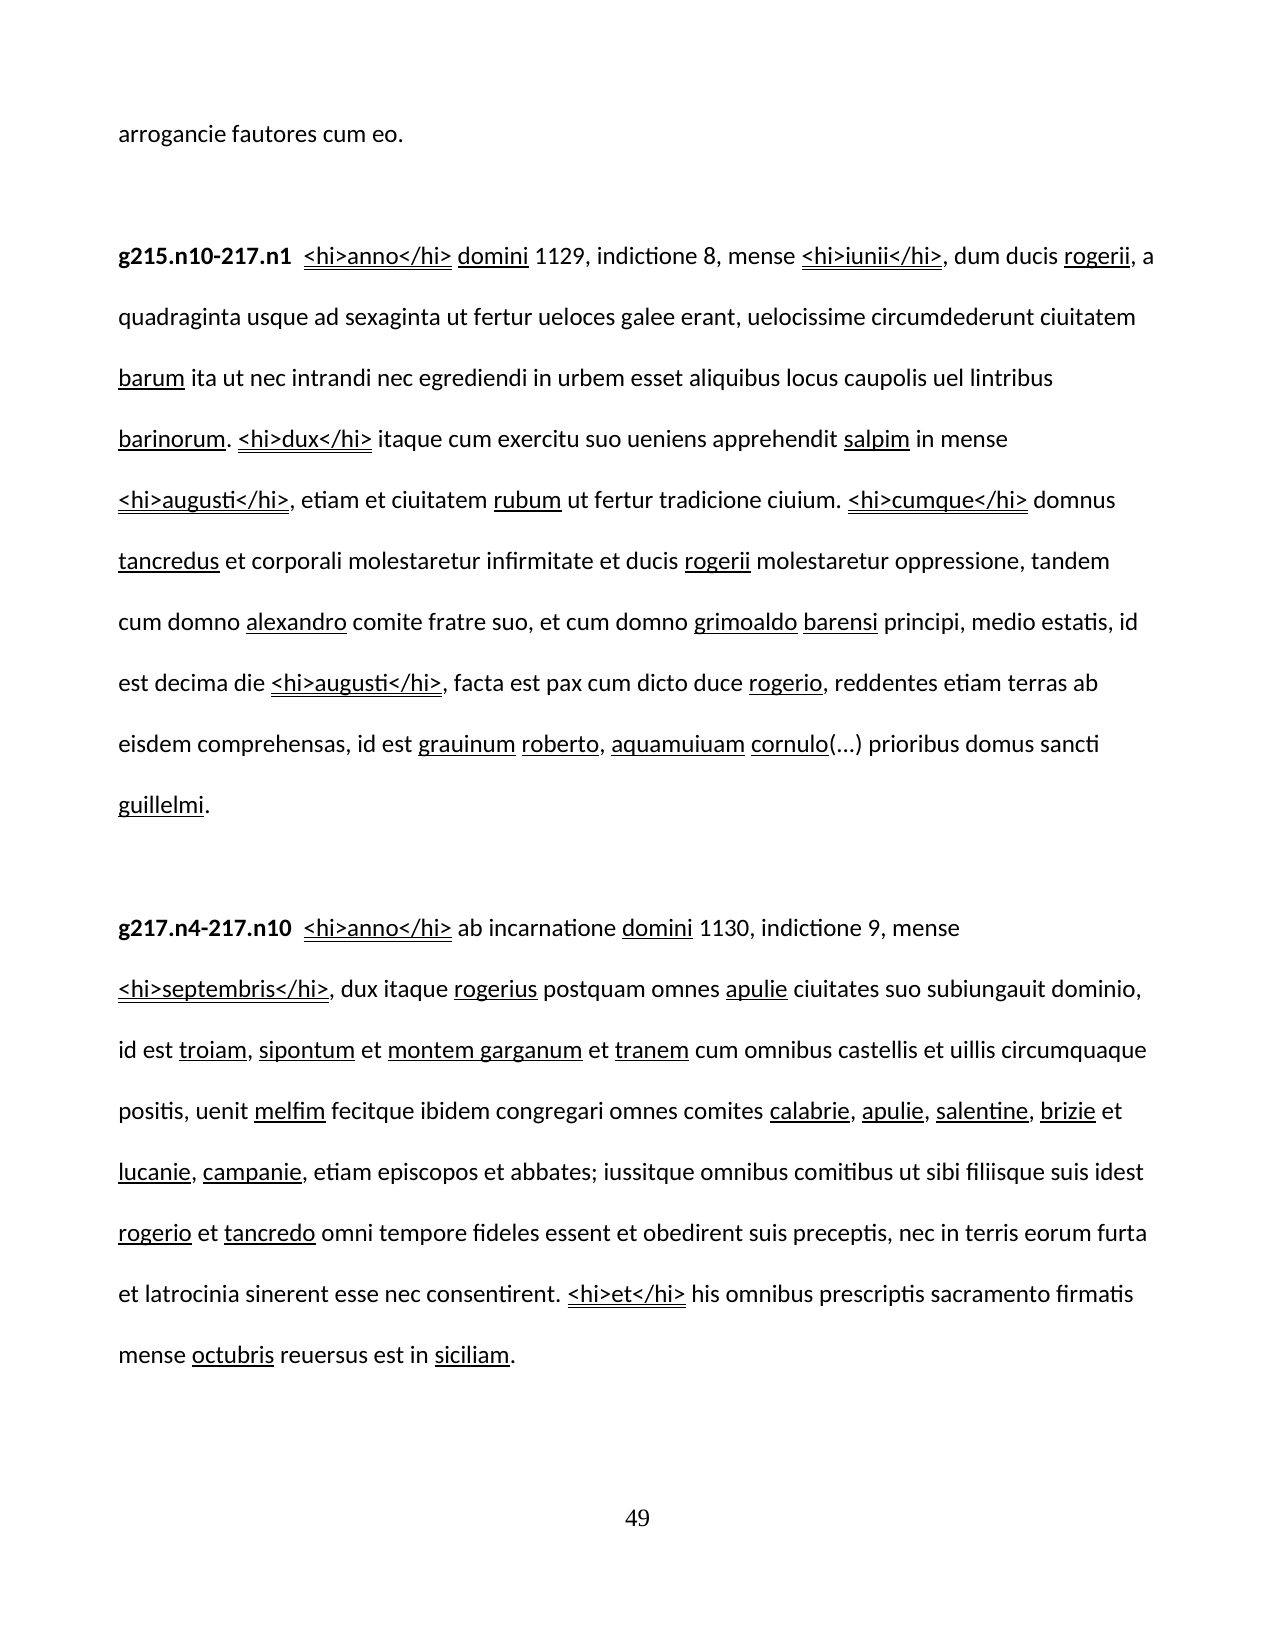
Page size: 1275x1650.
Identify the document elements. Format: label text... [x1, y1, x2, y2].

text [118, 118, 1157, 149]
text g217.n4-217.n10 <hi>anno</hi> ab incarnatione domini 1130, indictione 9, mense <hi>septembris</hi>, dux itaque rogerius postquam omnes apulie ciuitates suo subiungauit dominio, id est troiam, sipontum et montem garganum et tranem cum omnibus castellis et uillis circumquaque positis, uenit melfim fecitque ibidem congregari omnes comites calabrie, apulie, salentine, brizie et lucanie, campanie, etiam episcopos et abbates; iussitque omnibus comitibus ut sibi filiisque suis idest rogerio et tancredo omni tempore fideles essent et obedirent suis preceptis, nec in terris eorum furta et latrocinia sinerent esse nec consentirent. <hi>et</hi> his omnibus prescriptis sacramento firmatis mense octubris reuersus est in siciliam. [118, 912, 1157, 1369]
text g215.n10-217.n1 <hi>anno</hi> domini 1129, indictione 8, mense <hi>iunii</hi>, dum ducis rogerii, a quadraginta usque ad sexaginta ut fertur ueloces galee erant, uelocissime circumdederunt ciuitatem barum ita ut nec intrandi nec egrediendi in urbem esset aliquibus locus caupolis uel lintribus barinorum. <hi>dux</hi> itaque cum exercitu suo ueniens apprehendit salpim in mense <hi>augusti</hi>, etiam et ciuitatem rubum ut fertur tradicione ciuium. <hi>cumque</hi> domnus tancredus et corporali molestaretur infirmitate et ducis rogerii molestaretur oppressione, tandem cum domno alexandro comite fratre suo, et cum domno grimoaldo barensi principi, medio estatis, id est decima die <hi>augusti</hi>, facta est pax cum dicto duce rogerio, reddentes etiam terras ab eisdem comprehensas, id est grauinum roberto, aquamuiuam cornulo(...) prioribus domus sancti guillelmi. [118, 240, 1157, 820]
